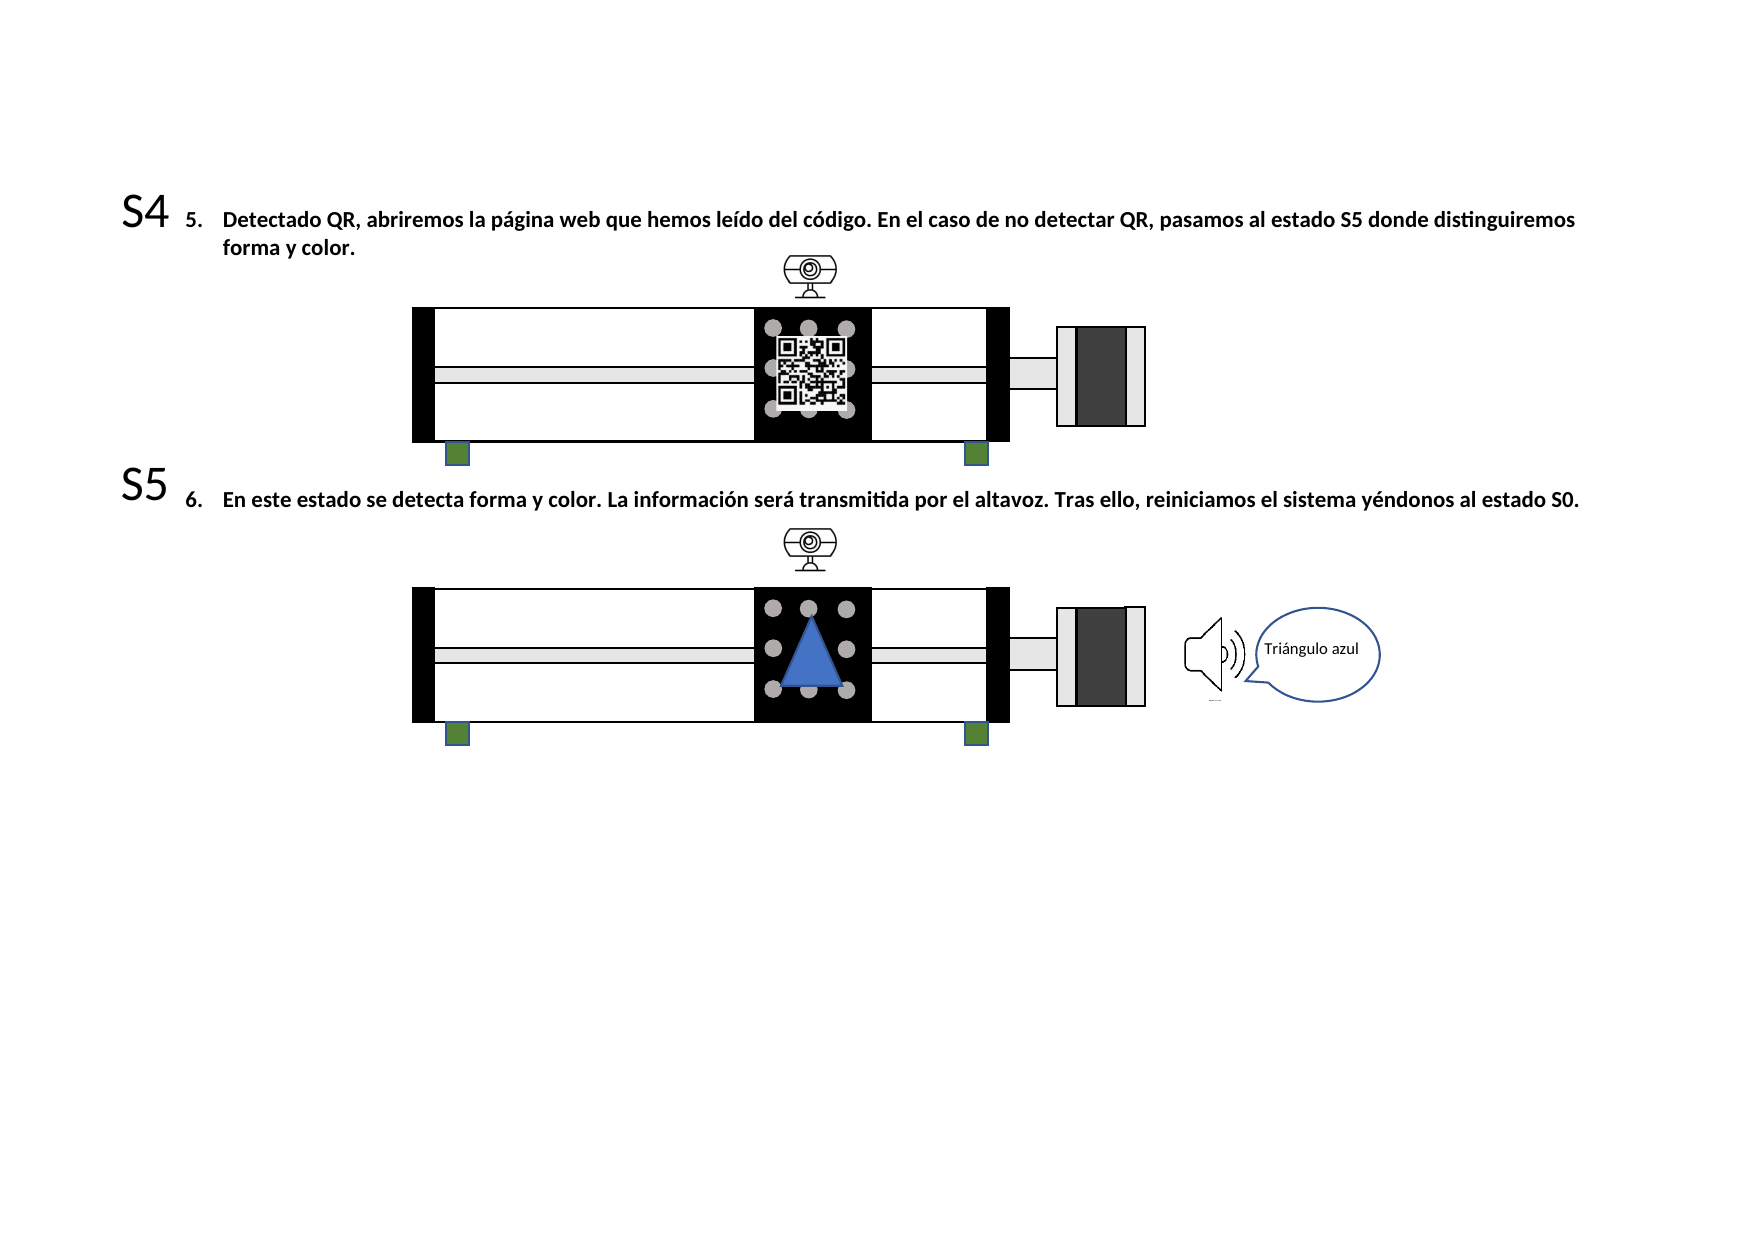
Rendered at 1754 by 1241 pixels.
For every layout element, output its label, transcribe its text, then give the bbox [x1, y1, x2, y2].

picture [781, 248, 842, 306]
list Detectado QR, abriremos la página web que hemos leído del código. En el caso de no detectar QR, pasamos al estado S5 donde distinguiremos forma y color. [185, 205, 1606, 261]
list En este estado se detecta forma y color. La información será transmitida por el altavoz. Tras ello, reiniciamos el sistema yéndonos al estado S0. [185, 485, 1606, 513]
picture [776, 336, 848, 411]
picture [1179, 606, 1250, 702]
picture [781, 522, 841, 579]
